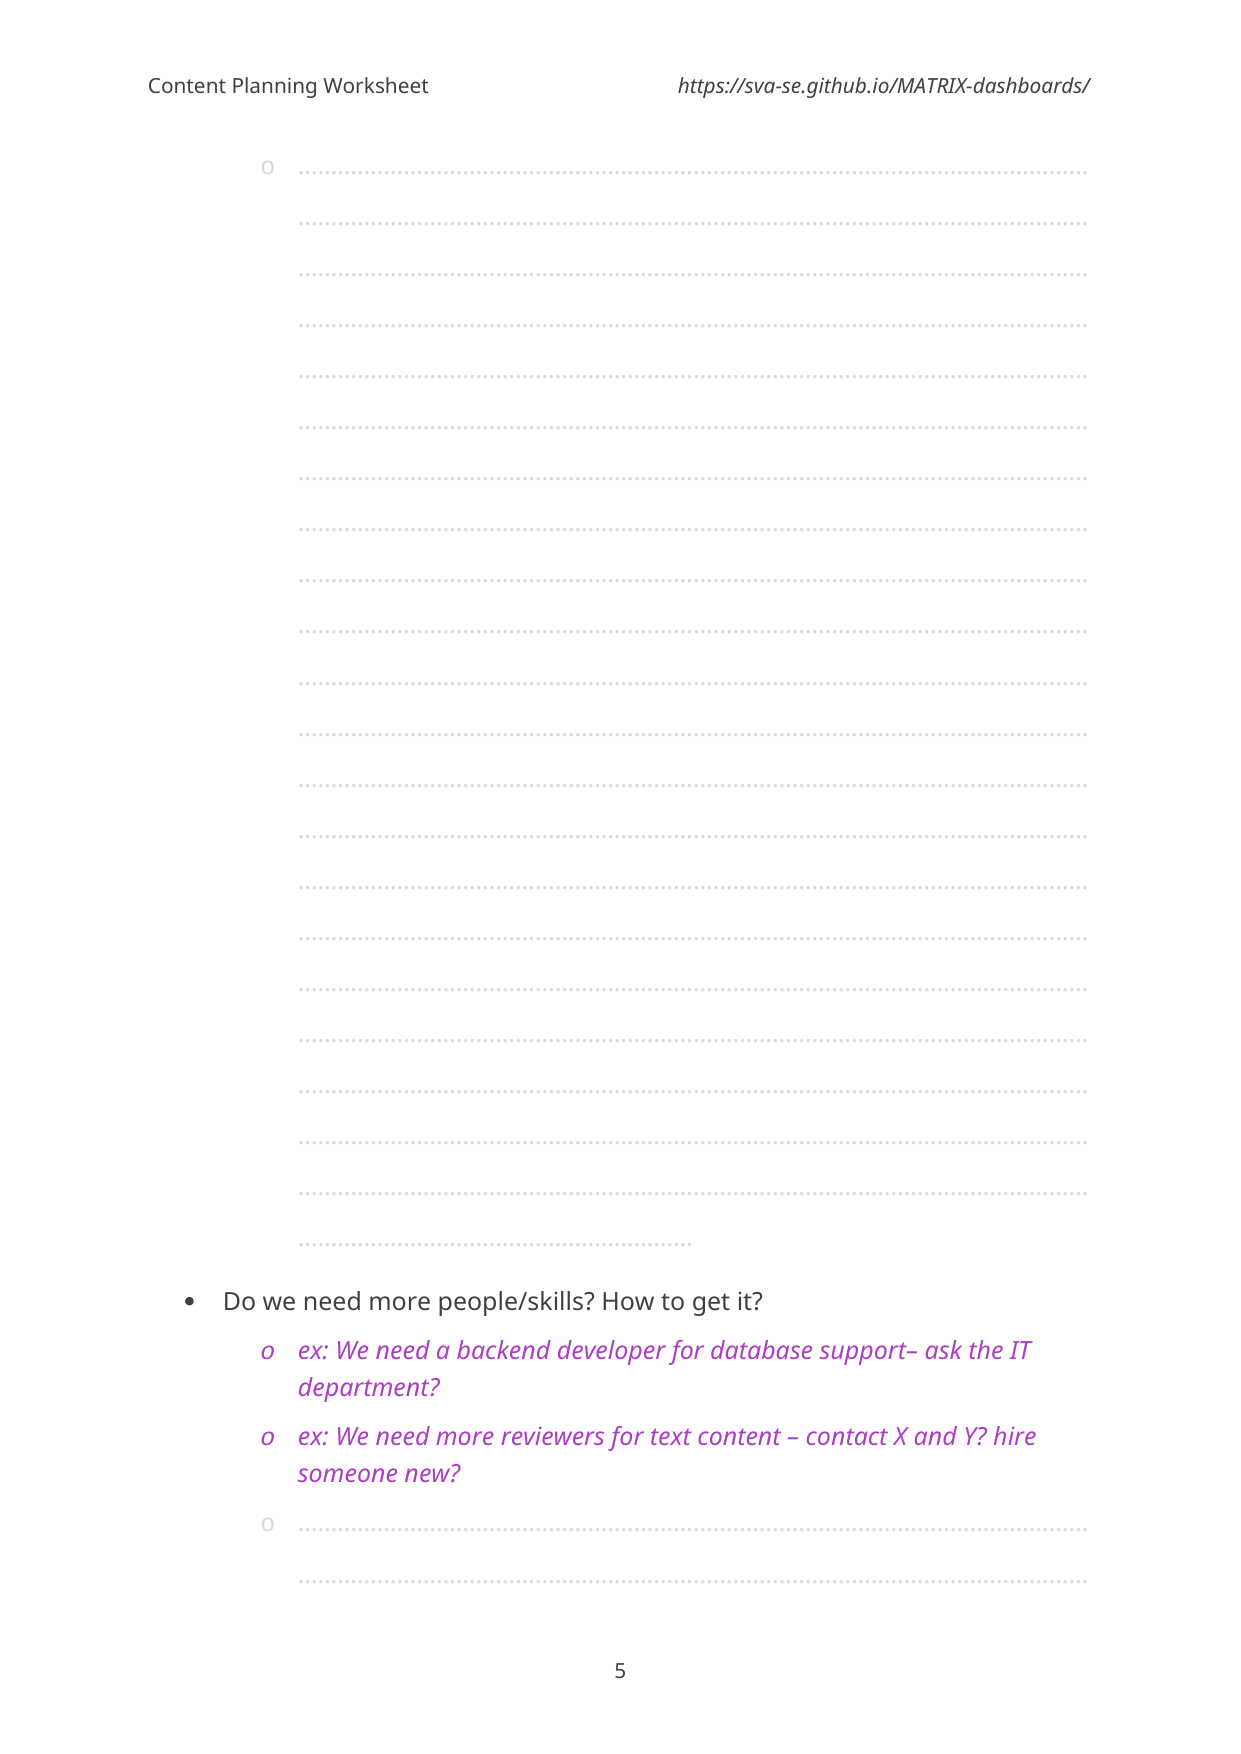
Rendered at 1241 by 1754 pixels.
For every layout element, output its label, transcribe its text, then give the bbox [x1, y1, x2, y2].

list Do we need more people/skills? How to get it? [185, 1283, 1093, 1317]
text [260, 1505, 1093, 1590]
text …………………………………………………………………………………………………………………………………………………………………………………………………………………………………………………………………………………………………………………………………………………………………………………………………………………………………………………………………………………………………………………………………………………………………………………………………………………………………………………………………………………………………………………………………………………………………………………………………………………………………………………………………………………………………………………………………………………………………………………………………………………………………………………………………………………………………………………………………………………………………………………………………………………………………………………………………………………………………………………………………………………………………………………………………………………………………………………………………………………………………………………………………………………………………………………………………………………………………………………………………………………………………………………………………………………………………………………………………………………………………………………………………………………………………………………………………………………………………………………………………………………………………………………………………………………………………………………………………………………………………………………………………………………………………………………………………………………………………………………………………………………………………………………… [260, 148, 1093, 1254]
list ex: We need more reviewers for text content – contact X and Y? hire someone new? [260, 1419, 1093, 1490]
list ex: We need a backend developer for database support– ask the IT department? [260, 1332, 1093, 1403]
